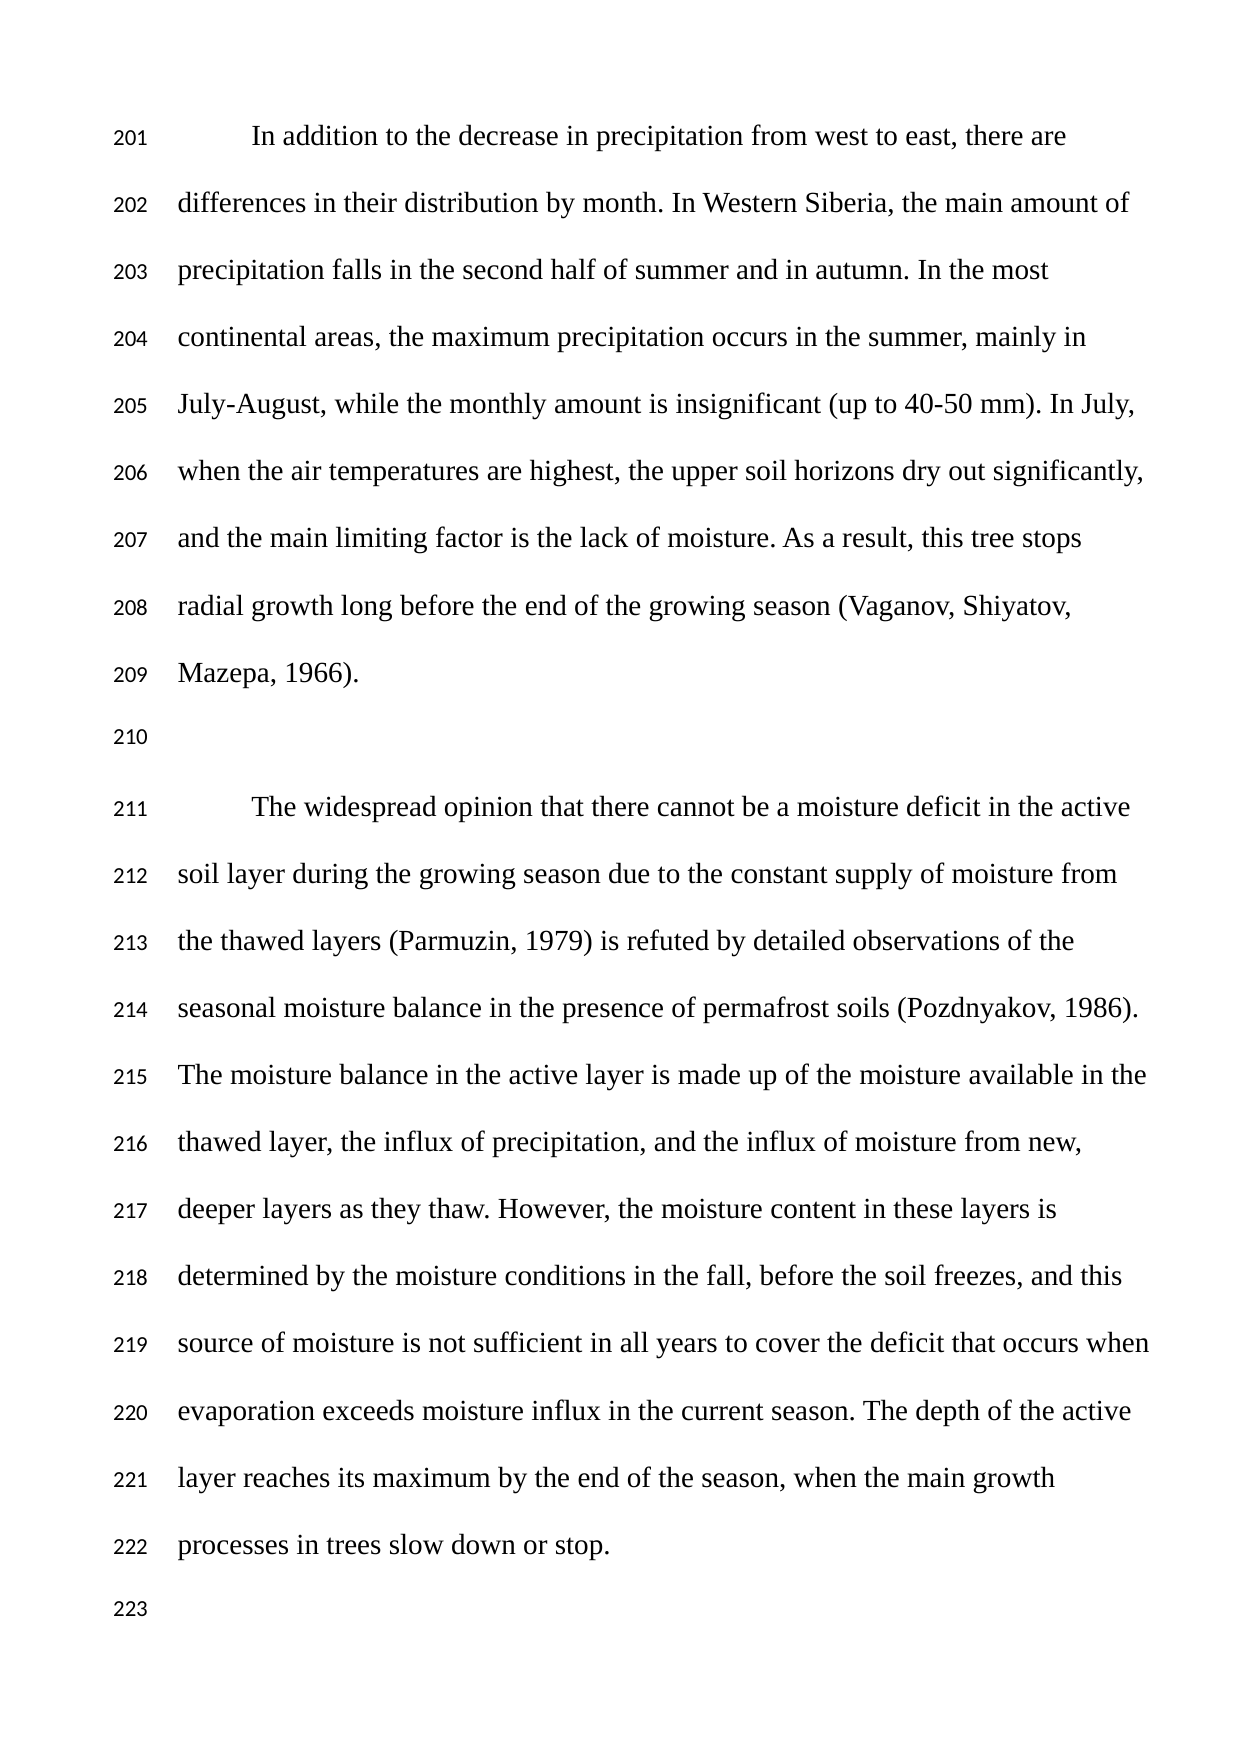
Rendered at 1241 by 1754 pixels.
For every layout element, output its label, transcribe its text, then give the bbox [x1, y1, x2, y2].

text In addition to the decrease in precipitation from west to east, there are differences in their distribution by month. In Western Siberia, the main amount of precipitation falls in the second half of summer and in autumn. In the most continental areas, the maximum precipitation occurs in the summer, mainly in July-August, while the monthly amount is insignificant (up to 40-50 mm). In July, when the air temperatures are highest, the upper soil horizons dry out significantly, and the main limiting factor is the lack of moisture. As a result, this tree stops radial growth long before the end of the growing season (Vaganov, Shiyatov, Mazepa, 1966). [177, 118, 1152, 688]
text The widespread opinion that there cannot be a moisture deficit in the active soil layer during the growing season due to the constant supply of moisture from the thawed layers (Parmuzin, 1979) is refuted by detailed observations of the seasonal moisture balance in the presence of permafrost soils (Pozdnyakov, 1986). The moisture balance in the active layer is made up of the moisture available in the thawed layer, the influx of precipitation, and the influx of moisture from new, deeper layers as they thaw. However, the moisture content in these layers is determined by the moisture conditions in the fall, before the soil freezes, and this source of moisture is not sufficient in all years to cover the deficit that occurs when evaporation exceeds moisture influx in the current season. The depth of the active layer reaches its maximum by the end of the season, when the main growth processes in trees slow down or stop. [177, 789, 1152, 1560]
